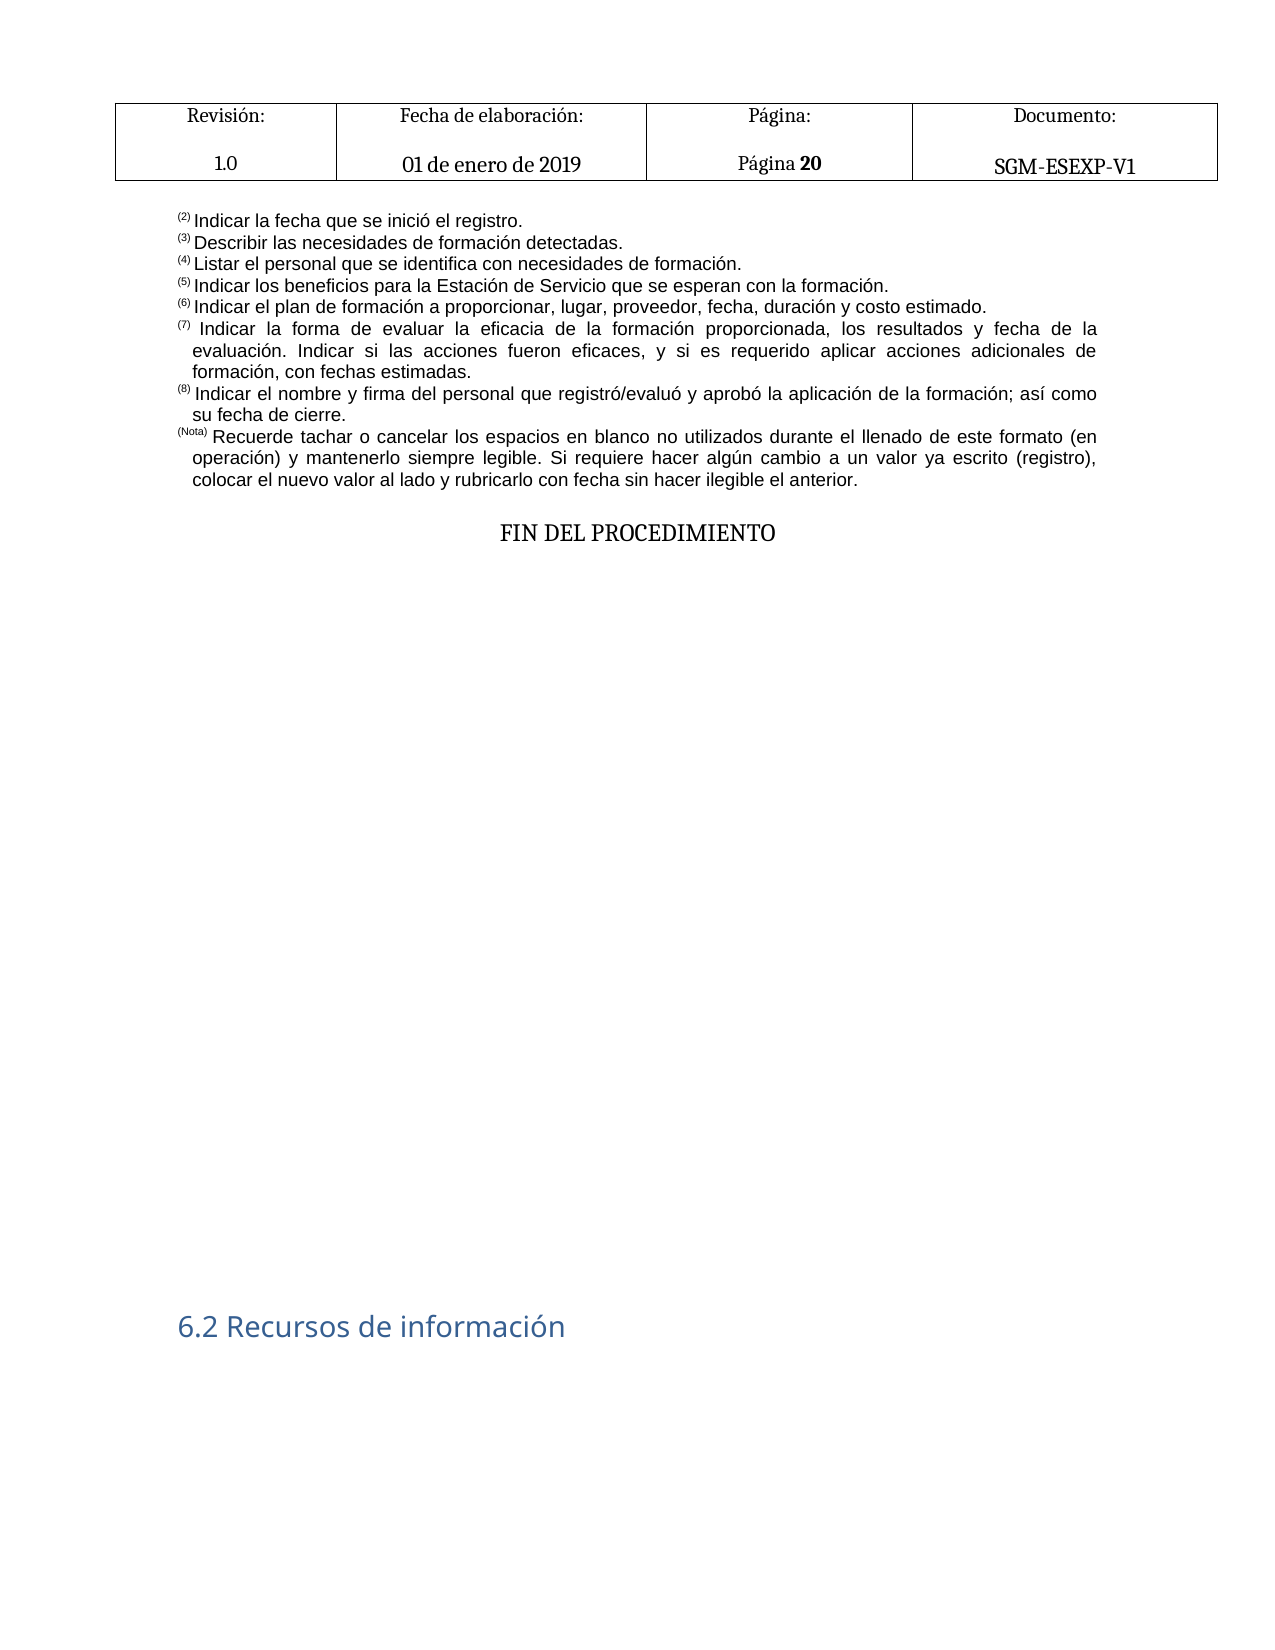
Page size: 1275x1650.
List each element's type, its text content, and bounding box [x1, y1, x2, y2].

subtitle 6.2 Recursos de información [177, 1306, 1098, 1346]
text FIN DEL PROCEDIMIENTO [177, 519, 1098, 548]
text (2) Indicar la fecha que se inició el registro. [177, 210, 1098, 232]
text (8) Indicar el nombre y firma del personal que registró/evaluó y aprobó la aplicación de la formación; así como su fecha de cierre. [177, 382, 1098, 426]
text (4) Listar el personal que se identifica con necesidades de formación. [177, 253, 1098, 275]
text (Nota) Recuerde tachar o cancelar los espacios en blanco no utilizados durante el llenado de este formato (en operación) y mantenerlo siempre legible. Si requiere hacer algún cambio a un valor ya escrito (registro), colocar el nuevo valor al lado y rubricarlo con fecha sin hacer ilegible el anterior. [177, 426, 1098, 490]
text (5) Indicar los beneficios para la Estación de Servicio que se esperan con la formación. [177, 275, 1098, 296]
text (7) Indicar la forma de evaluar la eficacia de la formación proporcionada, los resultados y fecha de la evaluación. Indicar si las acciones fueron eficaces, y si es requerido aplicar acciones adicionales de formación, con fechas estimadas. [177, 318, 1098, 382]
text (6) Indicar el plan de formación a proporcionar, lugar, proveedor, fecha, duración y costo estimado. [177, 296, 1098, 318]
text (3) Describir las necesidades de formación detectadas. [177, 232, 1098, 253]
